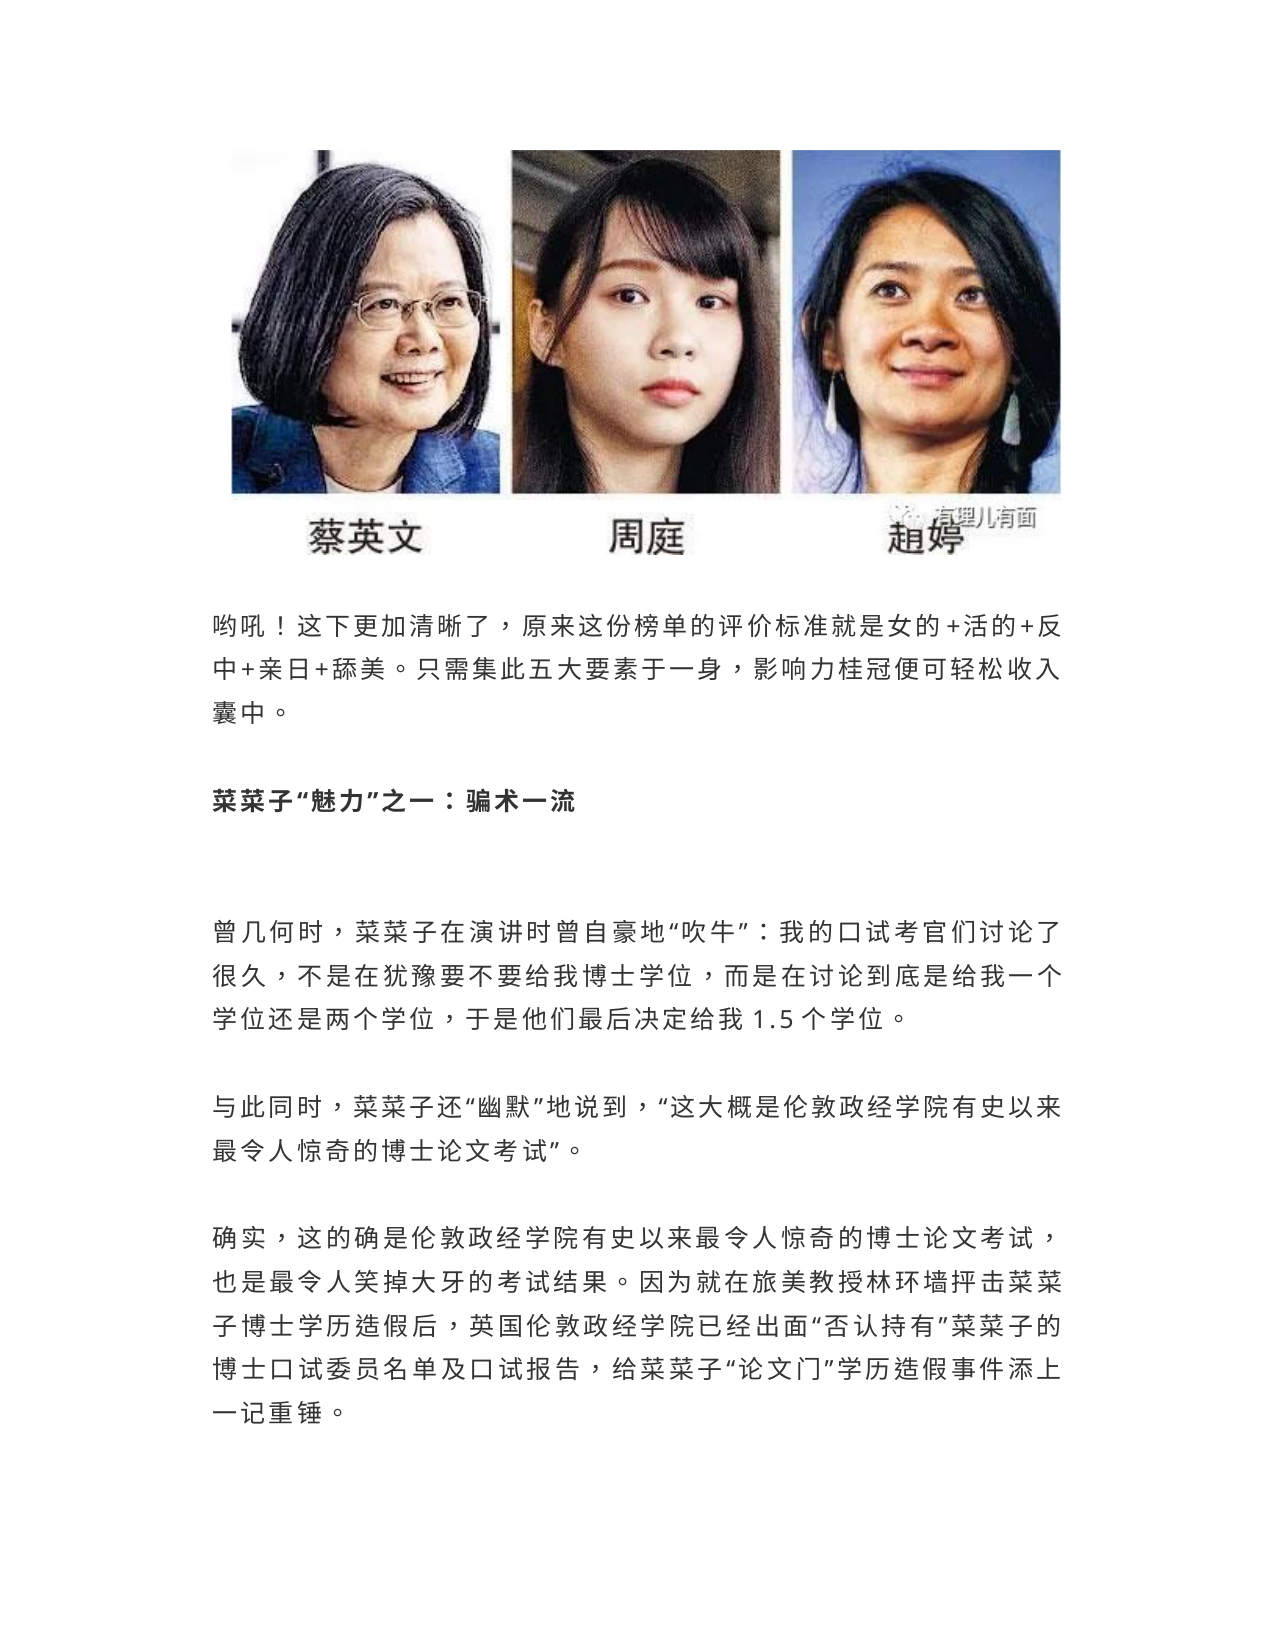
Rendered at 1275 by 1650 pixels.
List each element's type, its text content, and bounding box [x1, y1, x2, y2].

text 哟吼！这下更加清晰了，原来这份榜单的评价标准就是女的+活的+反中+亲日+舔美。只需集此五大要素于一身，影响力桂冠便可轻松收入囊中。 [212, 598, 1062, 730]
text 菜菜子“魅力”之一：骗术一流 [212, 773, 1062, 817]
text 与此同时，菜菜子还“幽默”地说到，“这大概是伦敦政经学院有史以来最令人惊奇的博士论文考试”。 [212, 1080, 1062, 1167]
picture [231, 150, 1062, 555]
text 曾几何时，菜菜子在演讲时曾自豪地“吹牛”：我的口试考官们讨论了很久，不是在犹豫要不要给我博士学位，而是在讨论到底是给我一个学位还是两个学位，于是他们最后决定给我1.5个学位。 [212, 905, 1062, 1036]
text 确实，这的确是伦敦政经学院有史以来最令人惊奇的博士论文考试，也是最令人笑掉大牙的考试结果。因为就在旅美教授林环墙抨击菜菜子博士学历造假后，英国伦敦政经学院已经出面“否认持有”菜菜子的博士口试委员名单及口试报告，给菜菜子“论文门”学历造假事件添上一记重锤。 [212, 1211, 1062, 1430]
